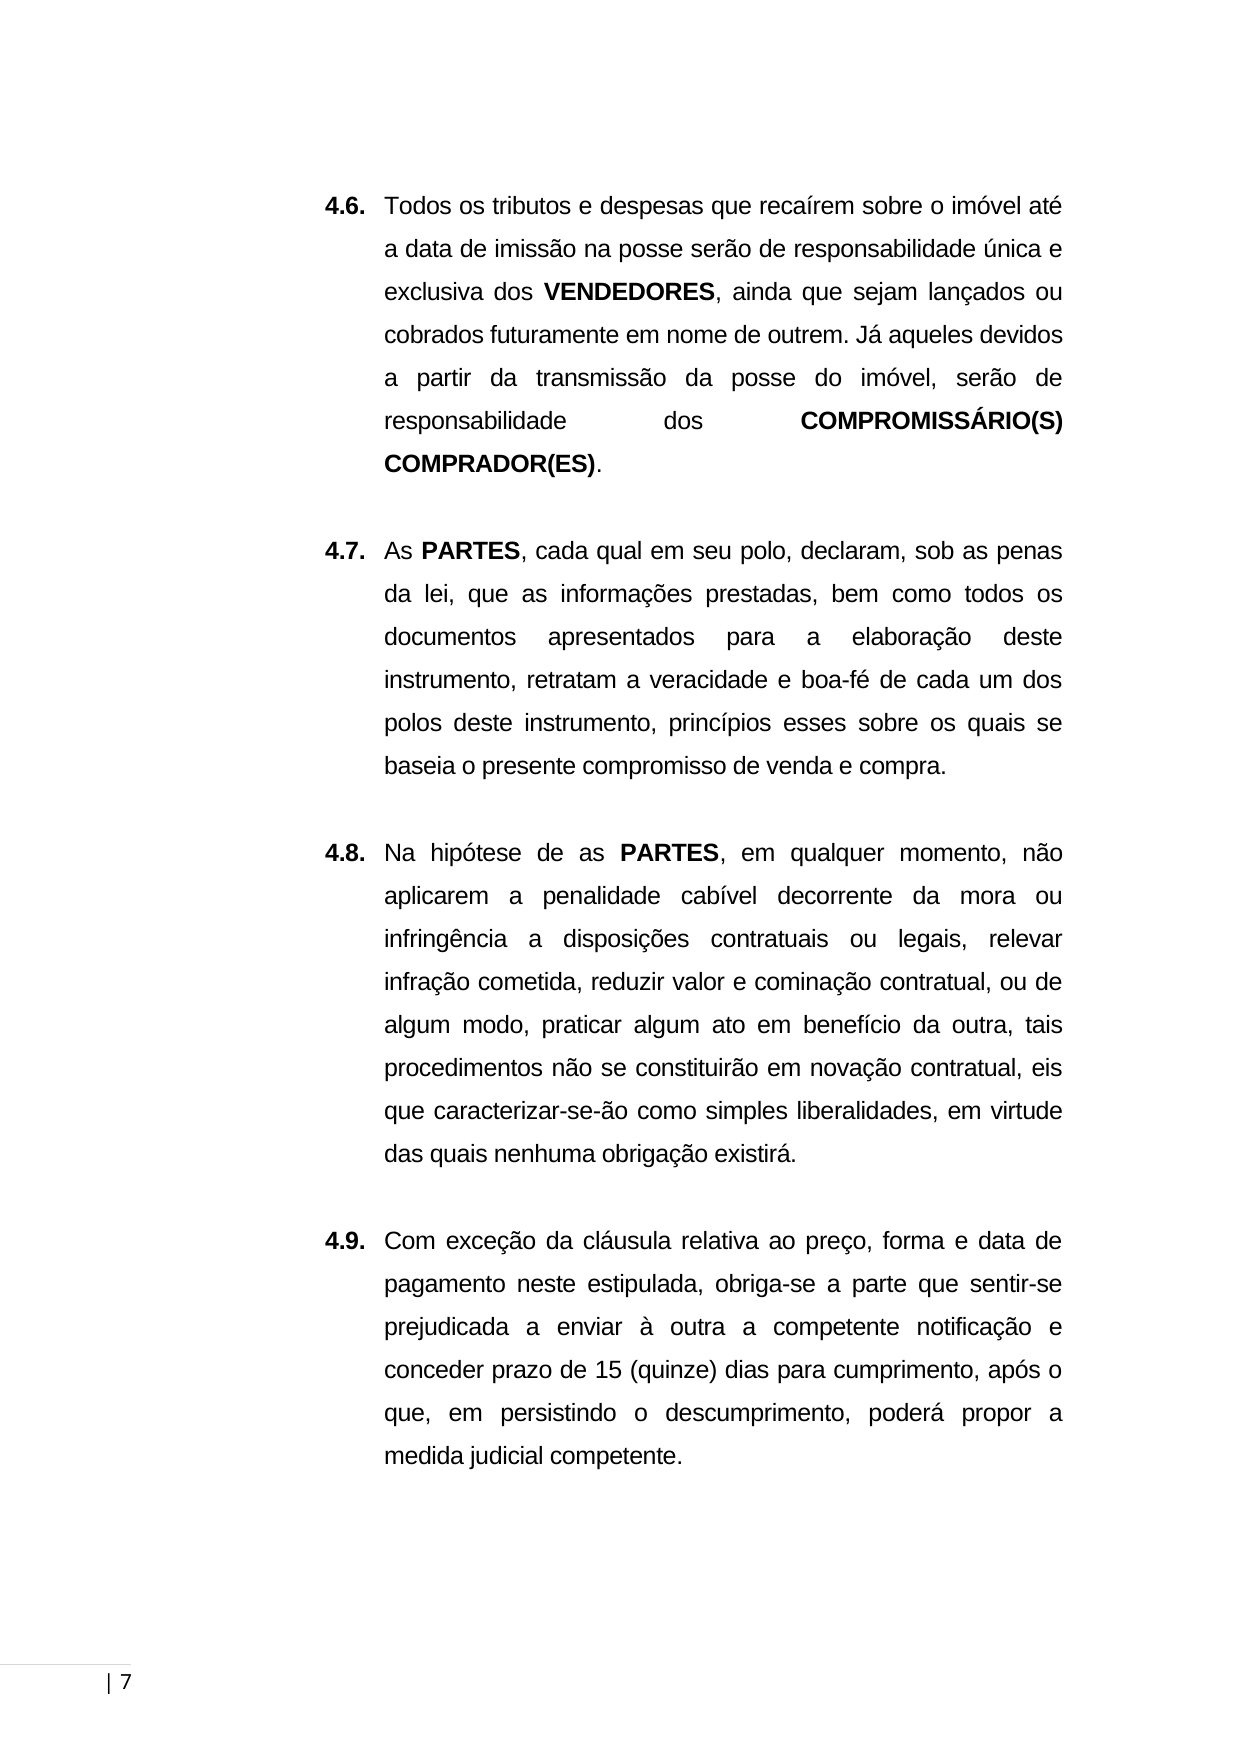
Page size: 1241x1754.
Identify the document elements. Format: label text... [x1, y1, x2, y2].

list Na hipótese de as PARTES, em qualquer momento, não aplicarem a penalidade cabível decorrente da mora ou infringência a disposições contratuais ou legais, relevar infração cometida, reduzir valor e cominação contratual, ou de algum modo, praticar algum ato em benefício da outra, tais procedimentos não se constituirão em novação contratual, eis que caracterizar-se-ão como simples liberalidades, em virtude das quais nenhuma obrigação existirá. [325, 838, 1063, 1168]
list As PARTES, cada qual em seu polo, declaram, sob as penas da lei, que as informações prestadas, bem como todos os documentos apresentados para a elaboração deste instrumento, retratam a veracidade e boa-fé de cada um dos polos deste instrumento, princípios esses sobre os quais se baseia o presente compromisso de venda e compra. [325, 536, 1063, 780]
